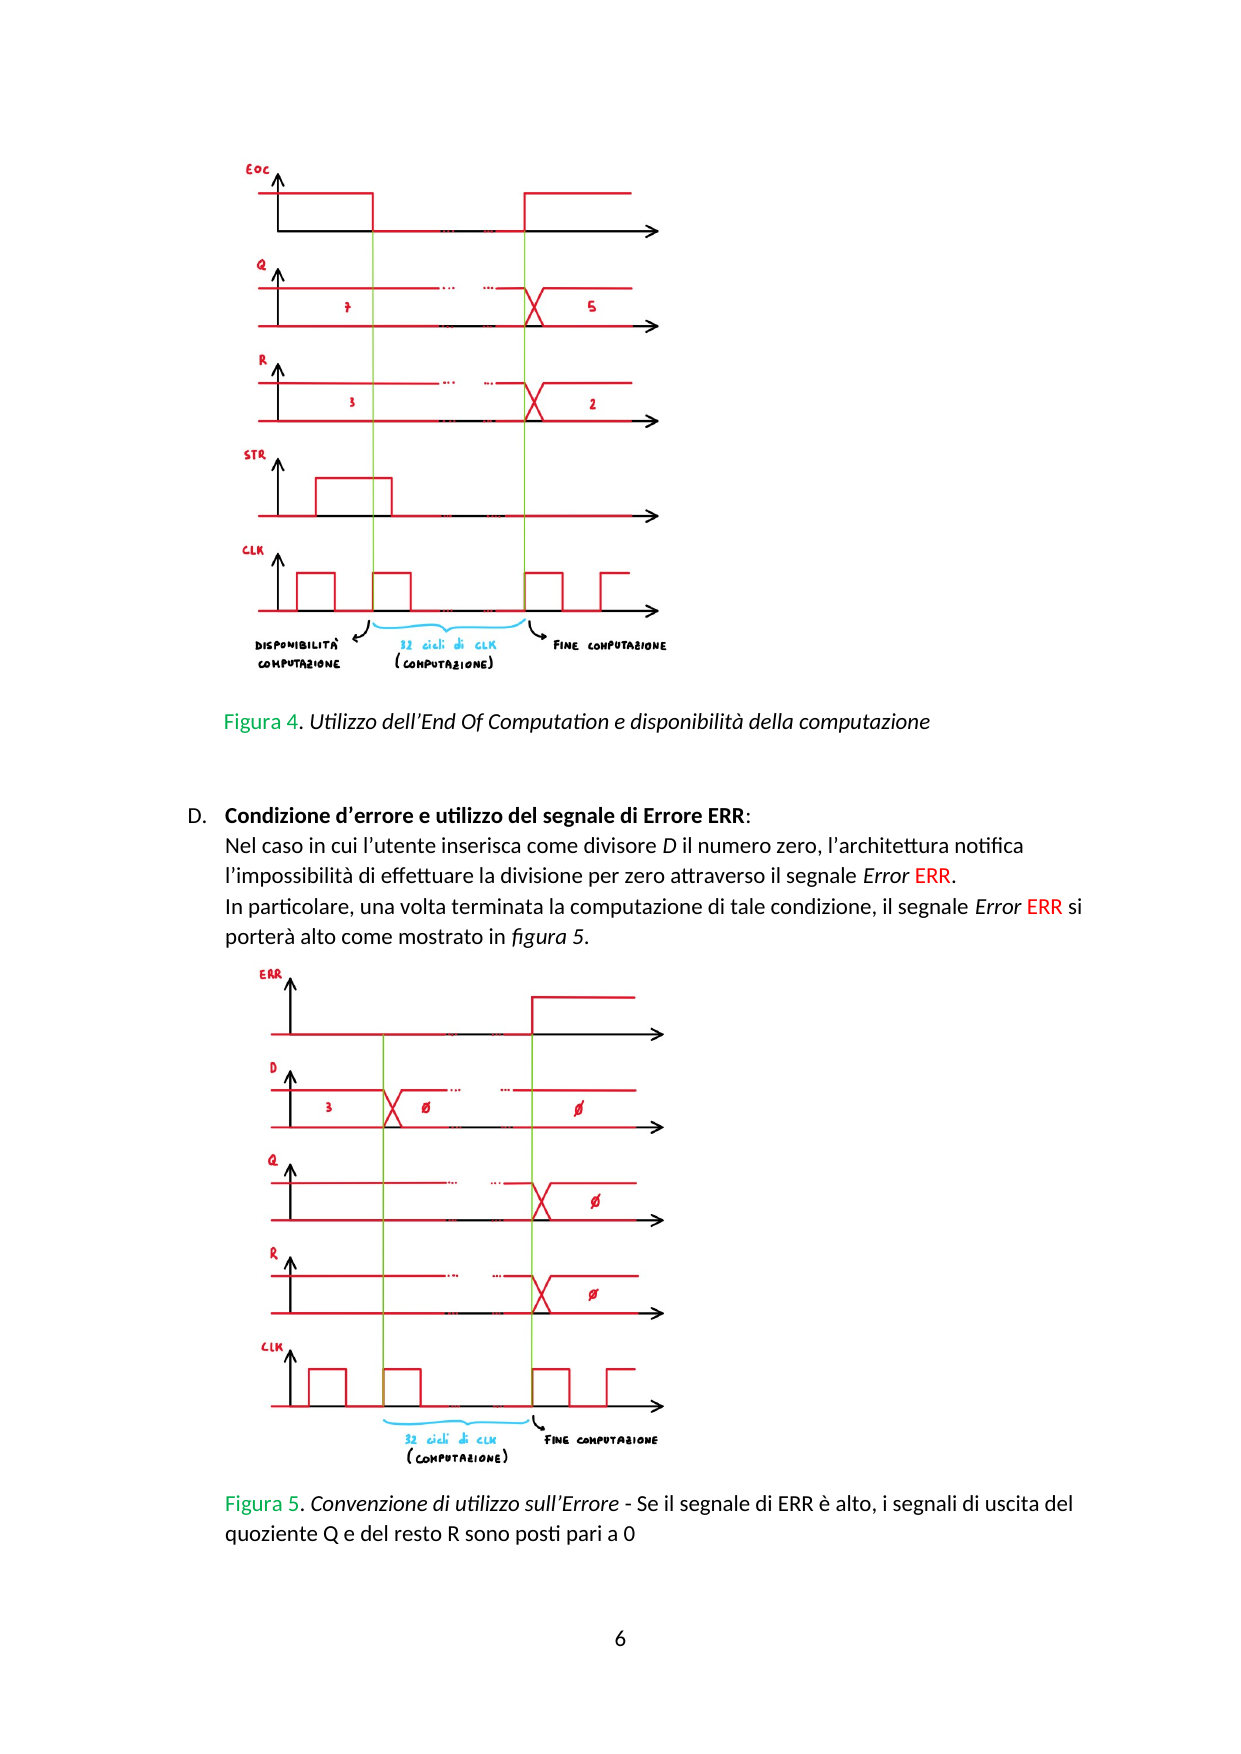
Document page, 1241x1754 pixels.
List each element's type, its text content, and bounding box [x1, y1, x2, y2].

text Figura 4. Utilizzo dell’End Of Computation e disponibilità della computazione [224, 707, 1090, 735]
picture [225, 952, 704, 1487]
list Nel caso in cui l’utente inserisca come divisore D il numero zero, l’architettura notifica l’impossibilità di effettuare la divisione per zero attraverso il segnale Error ERR. [225, 831, 1090, 889]
list Condizione d’errore e utilizzo del segnale di Errore ERR: [187, 801, 1090, 829]
list In particolare, una volta terminata la computazione di tale condizione, il segnale Error ERR si porterà alto come mostrato in figura 5. [225, 892, 1090, 950]
list Figura 5. Convenzione di utilizzo sull’Errore - Se il segnale di ERR è alto, i segnali di uscita del quoziente Q e del resto R sono posti pari a 0 [225, 1489, 1090, 1547]
picture [223, 150, 694, 689]
